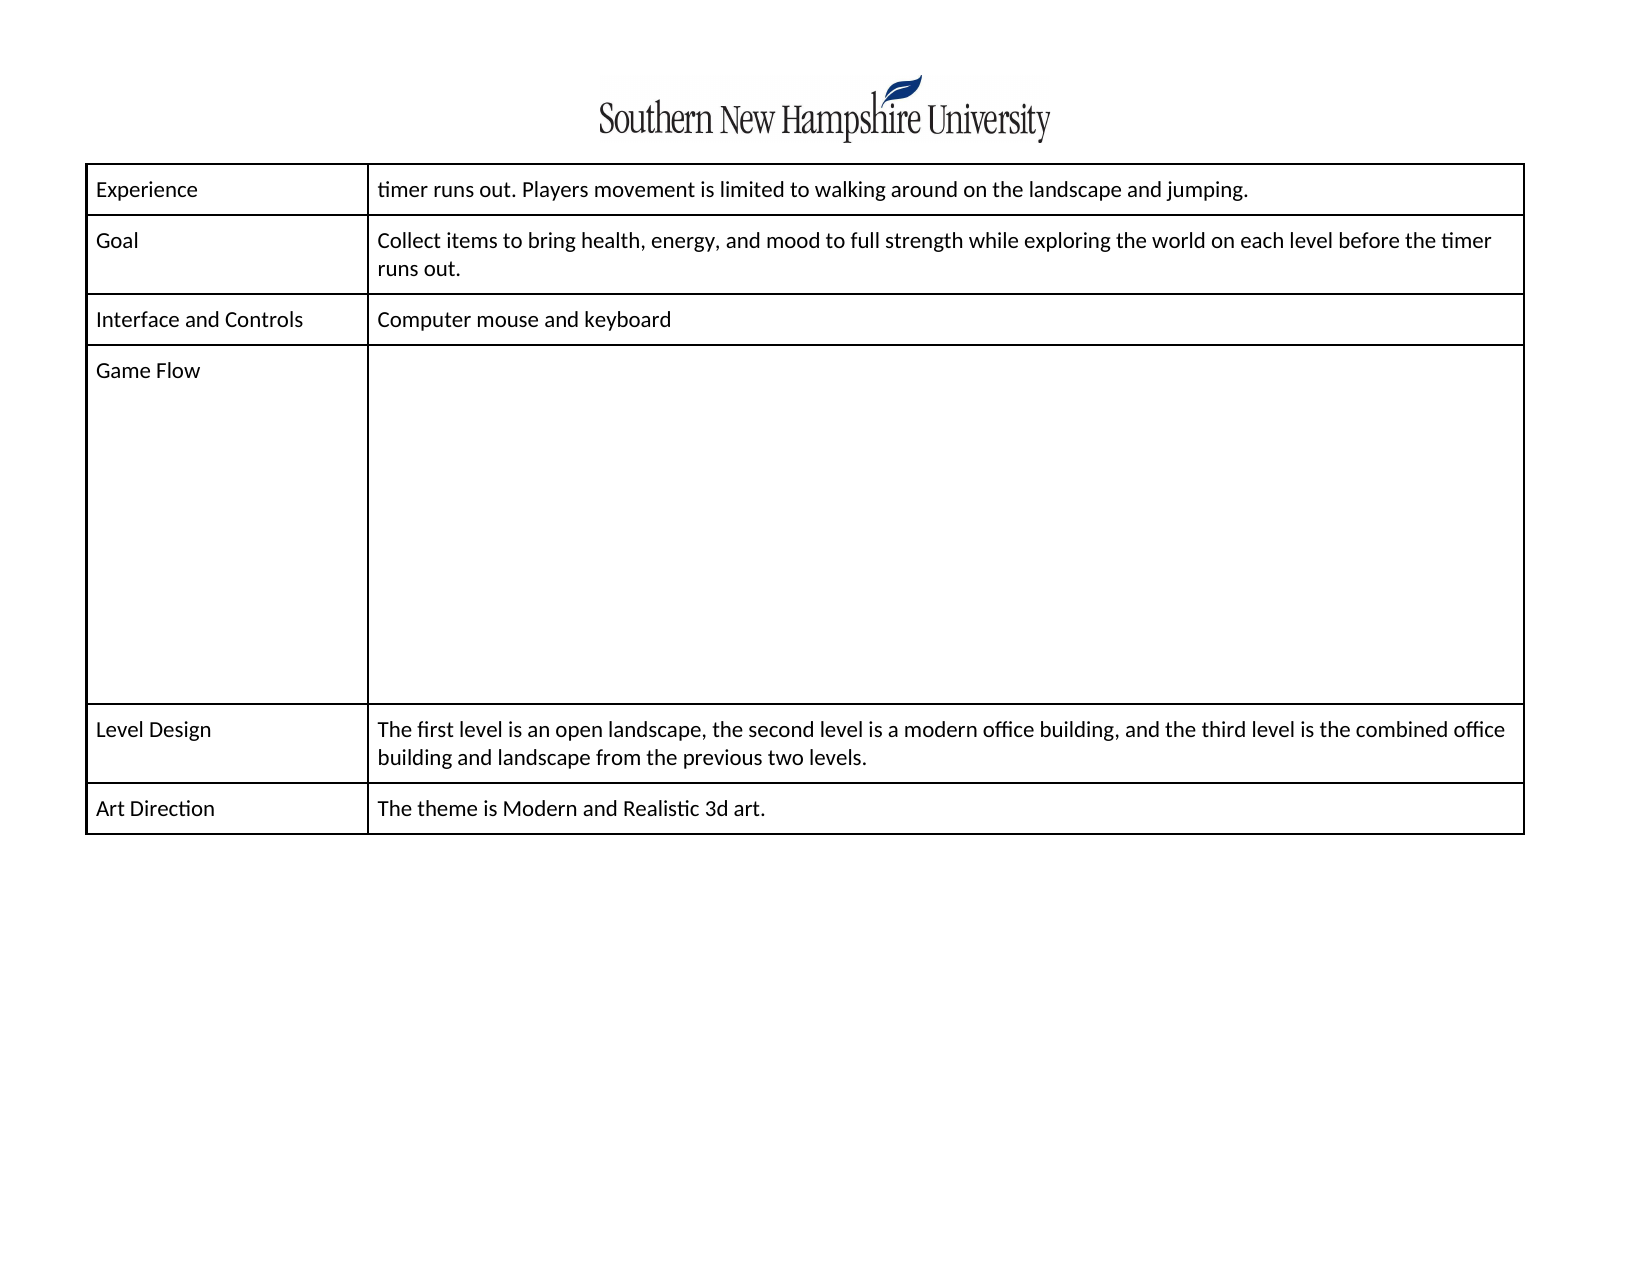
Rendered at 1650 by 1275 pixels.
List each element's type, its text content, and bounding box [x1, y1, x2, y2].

table_cell [369, 346, 1523, 703]
table_cell Interface and Controls [88, 295, 367, 344]
table_cell Level Design [88, 705, 367, 782]
table_cell Collect items to bring health, energy, and mood to full strength while exploring the world on each level before the timer runs out. [369, 216, 1523, 293]
table_cell The theme is Modern and Realistic 3d art. [369, 784, 1523, 833]
table_cell Goal [88, 216, 367, 293]
table_cell Game Flow [88, 346, 367, 703]
table_cell Art Direction [88, 784, 367, 833]
table_cell The first level is an open landscape, the second level is a modern office building, and the third level is the combined office building and landscape from the previous two levels. [369, 705, 1523, 782]
table_cell Description of Play Experience [88, 165, 367, 214]
table_cell Computer mouse and keyboard [369, 295, 1523, 344]
picture [600, 75, 1050, 143]
